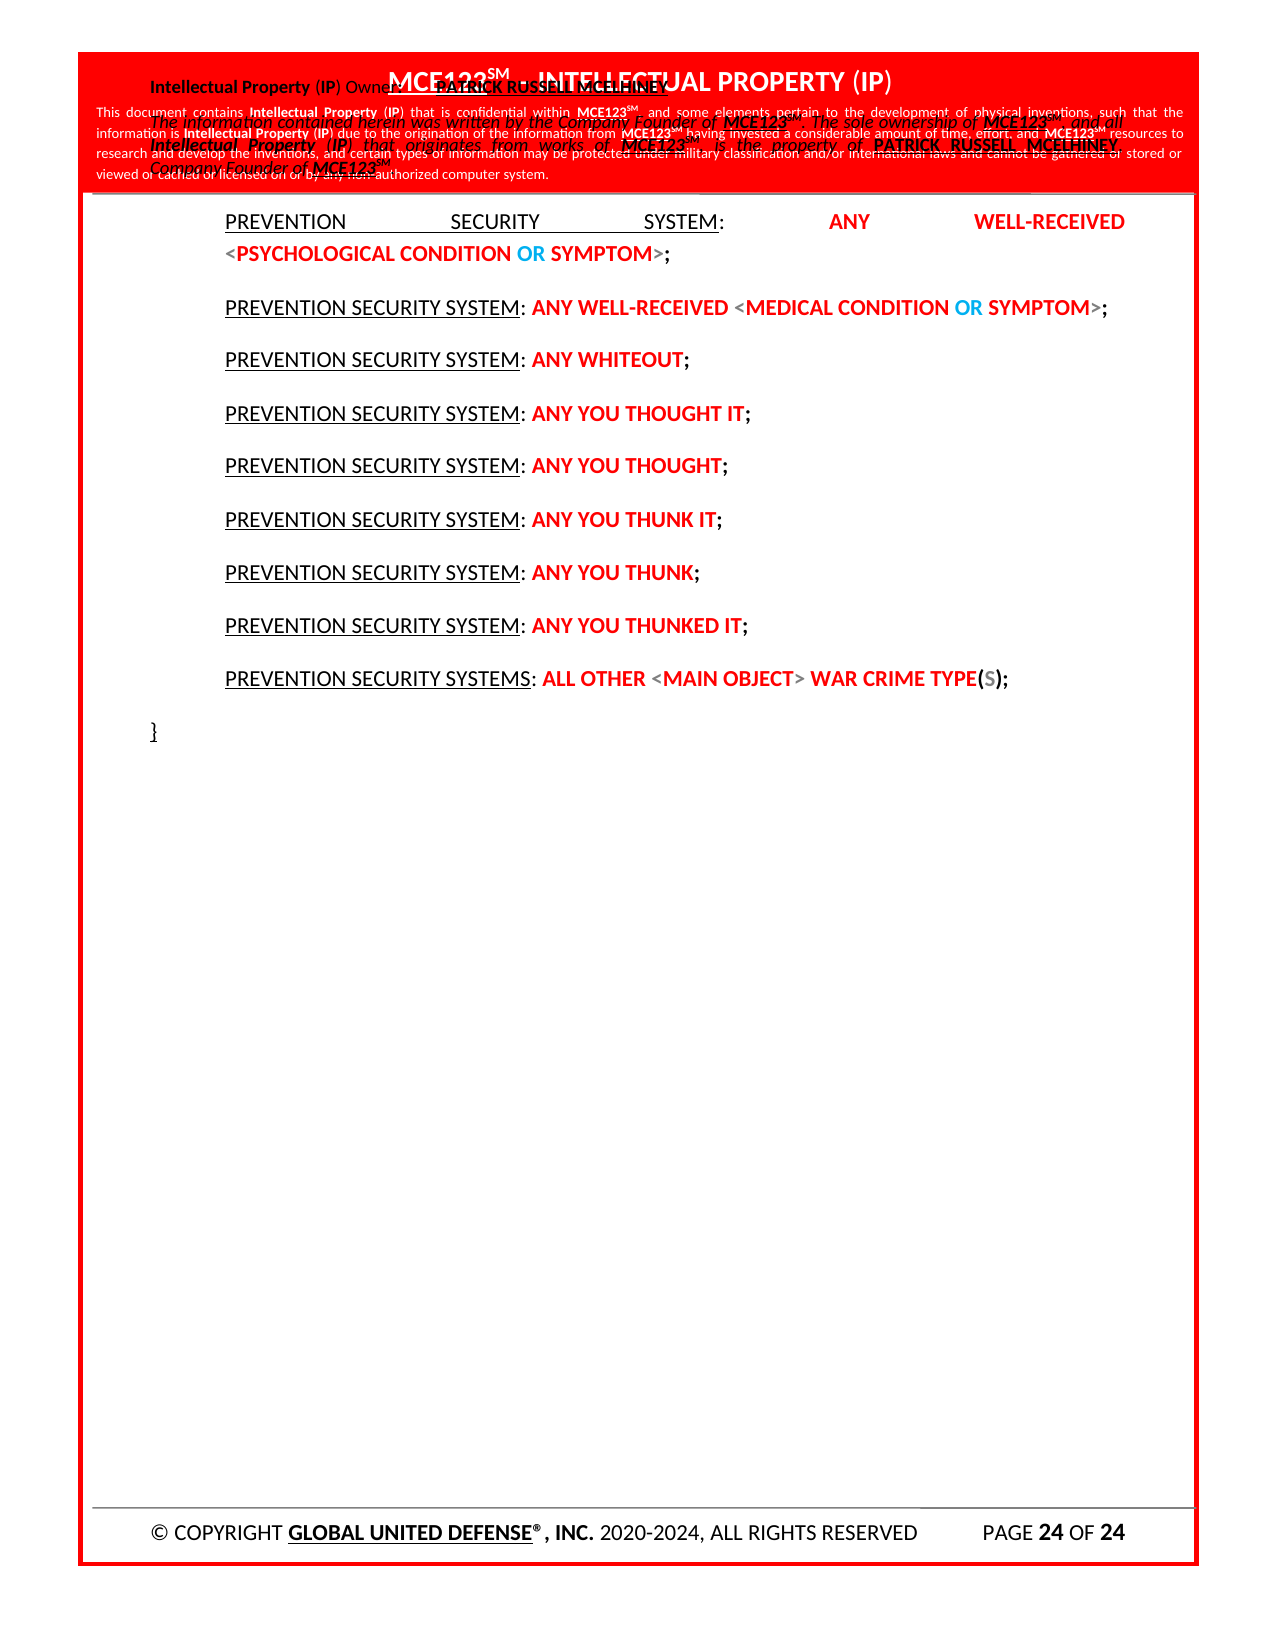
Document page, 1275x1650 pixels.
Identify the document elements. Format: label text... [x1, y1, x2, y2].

text PREVENTION SECURITY SYSTEM: ANY YOU THUNK; [225, 558, 1125, 586]
text } [150, 717, 1125, 745]
text PREVENTION SECURITY SYSTEM: ANY YOU THOUGHT; [225, 452, 1125, 480]
text PREVENTION SECURITY SYSTEM: ANY YOU THUNK IT; [225, 505, 1125, 533]
text PREVENTION SECURITY SYSTEM: ANY WELL-RECEIVED <MEDICAL CONDITION OR SYMPTOM>; [225, 293, 1125, 321]
text PREVENTION SECURITY SYSTEM: ANY YOU THOUGHT IT; [225, 399, 1125, 427]
text PREVENTION SECURITY SYSTEM: ANY WELL-RECEIVED <PSYCHOLOGICAL CONDITION OR SYMPTOM>; [225, 207, 1125, 268]
text PREVENTION SECURITY SYSTEM: ANY YOU THUNKED IT; [225, 611, 1125, 639]
text PREVENTION SECURITY SYSTEM: ANY WHITEOUT; [225, 346, 1125, 374]
text PREVENTION SECURITY SYSTEMS: ALL OTHER <MAIN OBJECT> WAR CRIME TYPE(S); [187, 664, 1125, 692]
